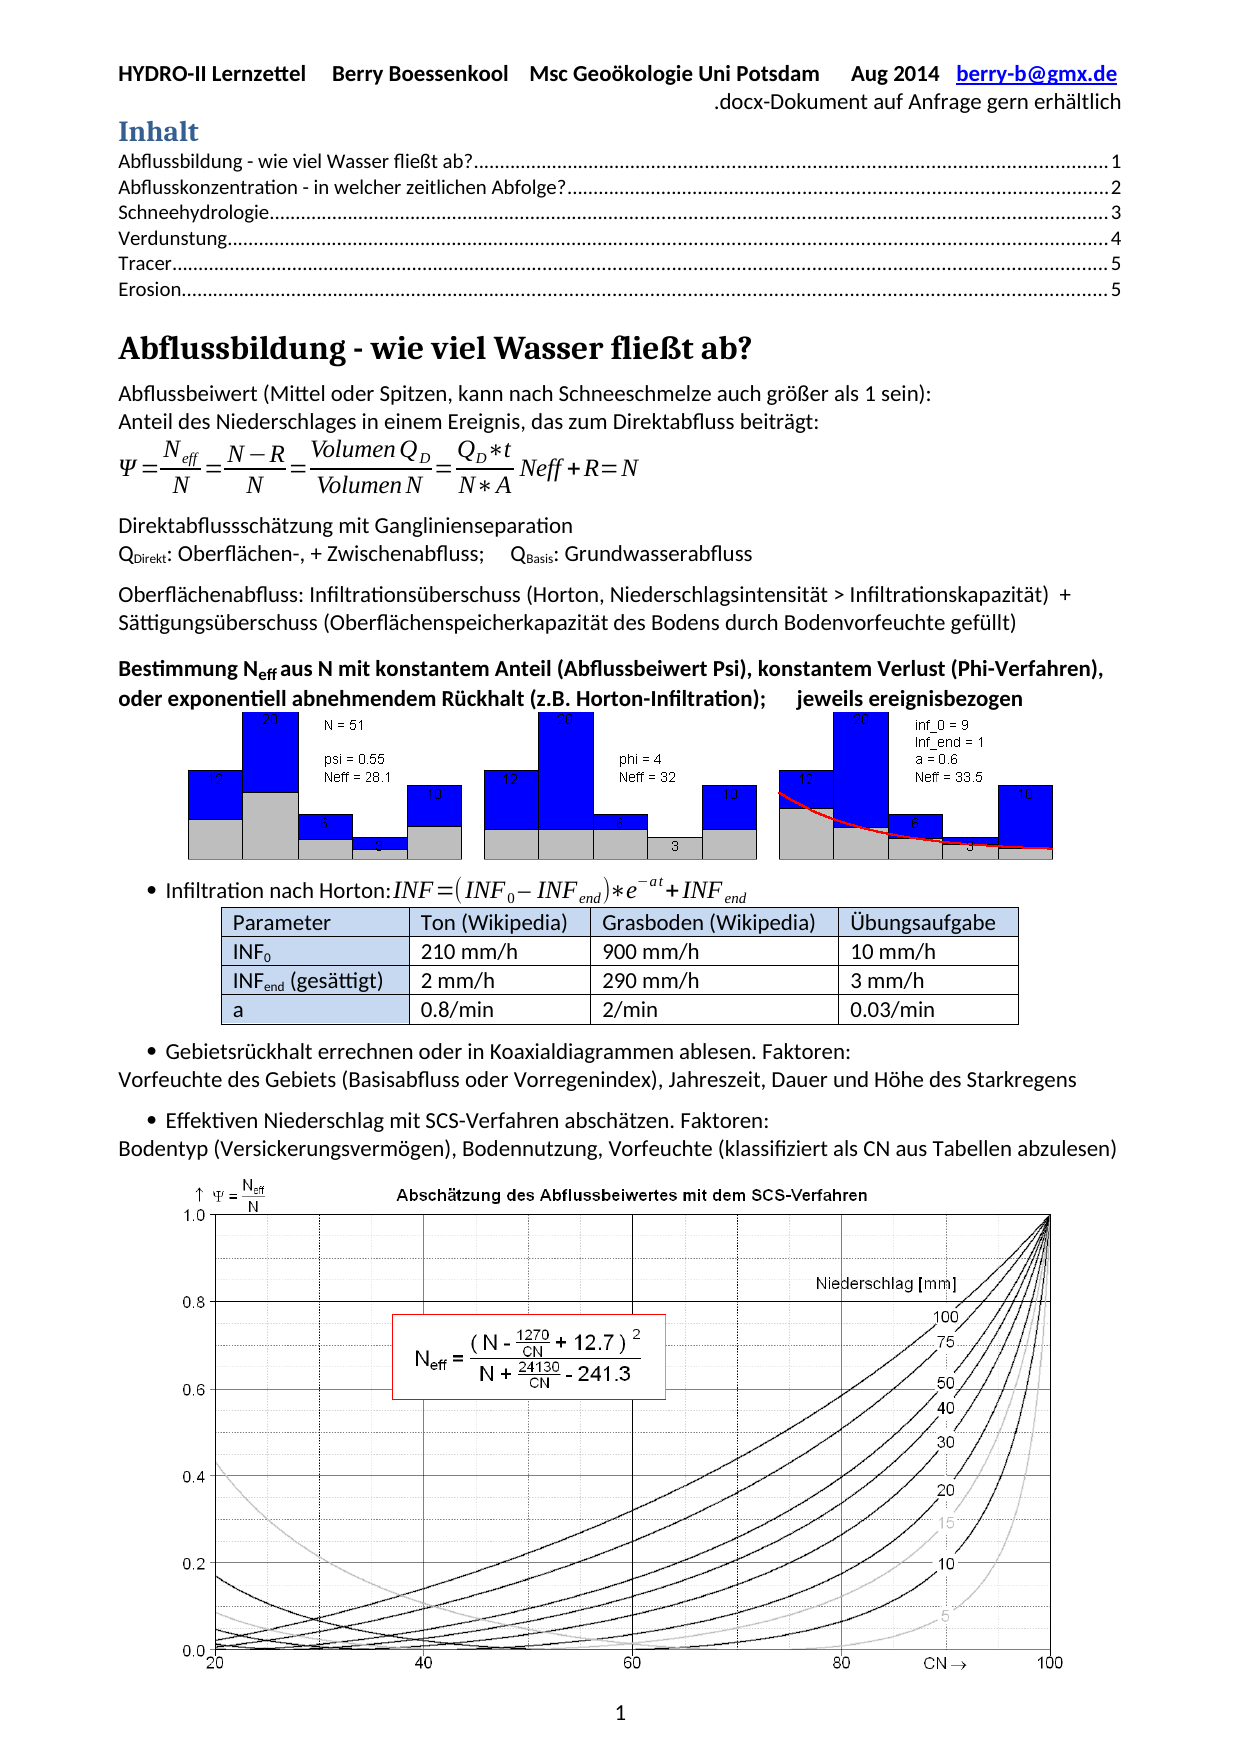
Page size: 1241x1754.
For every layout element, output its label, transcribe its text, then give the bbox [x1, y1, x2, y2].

table_cell 0.03/min [839, 995, 1018, 1023]
picture [177, 712, 1063, 860]
table_cell INFend (gesättigt) [222, 966, 409, 994]
list Infiltration nach Horton: [148, 872, 1122, 907]
text Vorfeuchte des Gebiets (Basisabfluss oder Vorregenindex), Jahreszeit, Dauer und Höhe des Starkregens [118, 1065, 1122, 1093]
text Direktabflussschätzung mit Ganglinienseparation [118, 511, 1122, 539]
table_cell 290 mm/h [591, 966, 838, 994]
table_cell 210 mm/h [410, 937, 590, 965]
table_cell 3 mm/h [839, 966, 1018, 994]
table_header Übungsaufgabe [839, 908, 1018, 936]
text Abflussbeiwert (Mittel oder Spitzen, kann nach Schneeschmelze auch größer als 1 sein): [118, 379, 1122, 407]
table_cell 10 mm/h [839, 937, 1018, 965]
table_header Grasboden (Wikipedia) [591, 908, 838, 936]
table_cell 2/min [591, 995, 838, 1023]
table_header Ton (Wikipedia) [410, 908, 590, 936]
list Gebietsrückhalt errechnen oder in Koaxialdiagrammen ablesen. Faktoren: [148, 1037, 1122, 1065]
text HYDRO-II Lernzettel Berry Boessenkool Msc Geoökologie Uni Potsdam Aug 2014 berry-b@gmx.de [118, 59, 1122, 87]
table_cell 900 mm/h [591, 937, 838, 965]
table_header Parameter [222, 908, 409, 936]
table_cell a [222, 995, 409, 1023]
text .docx-Dokument auf Anfrage gern erhältlich [118, 87, 1122, 115]
text Bodentyp (Versickerungsvermögen), Bodennutzung, Vorfeuchte (klassifiziert als CN aus Tabellen abzulesen) [118, 1134, 1122, 1162]
text Bestimmung Neff aus N mit konstantem Anteil (Abflussbeiwert Psi), konstantem Verlust (Phi-Verfahren), oder exponentiell abnehmendem Rückhalt (z.B. Horton-Infiltration); jeweils ereignisbezogen [118, 648, 1122, 712]
text Anteil des Niederschlages in einem Ereignis, das zum Direktabfluss beiträgt: [118, 407, 1122, 436]
text Oberflächenabfluss: Infiltrationsüberschuss (Horton, Niederschlagsintensität > Infiltrationskapazität) + Sättigungsüberschuss (Oberflächenspeicherkapazität des Bodens durch Bodenvorfeuchte gefüllt) [118, 580, 1122, 636]
picture [175, 1174, 1065, 1675]
text QDirekt: Oberflächen-, + Zwischenabfluss; QBasis: Grundwasserabfluss [118, 539, 1122, 567]
table_cell 2 mm/h [410, 966, 590, 994]
subtitle Abflussbildung - wie viel Wasser fließt ab? [118, 329, 1122, 367]
table_cell INF0 [222, 937, 409, 965]
table_cell 0.8/min [410, 995, 590, 1023]
list Effektiven Niederschlag mit SCS-Verfahren abschätzen. Faktoren: [148, 1106, 1122, 1134]
